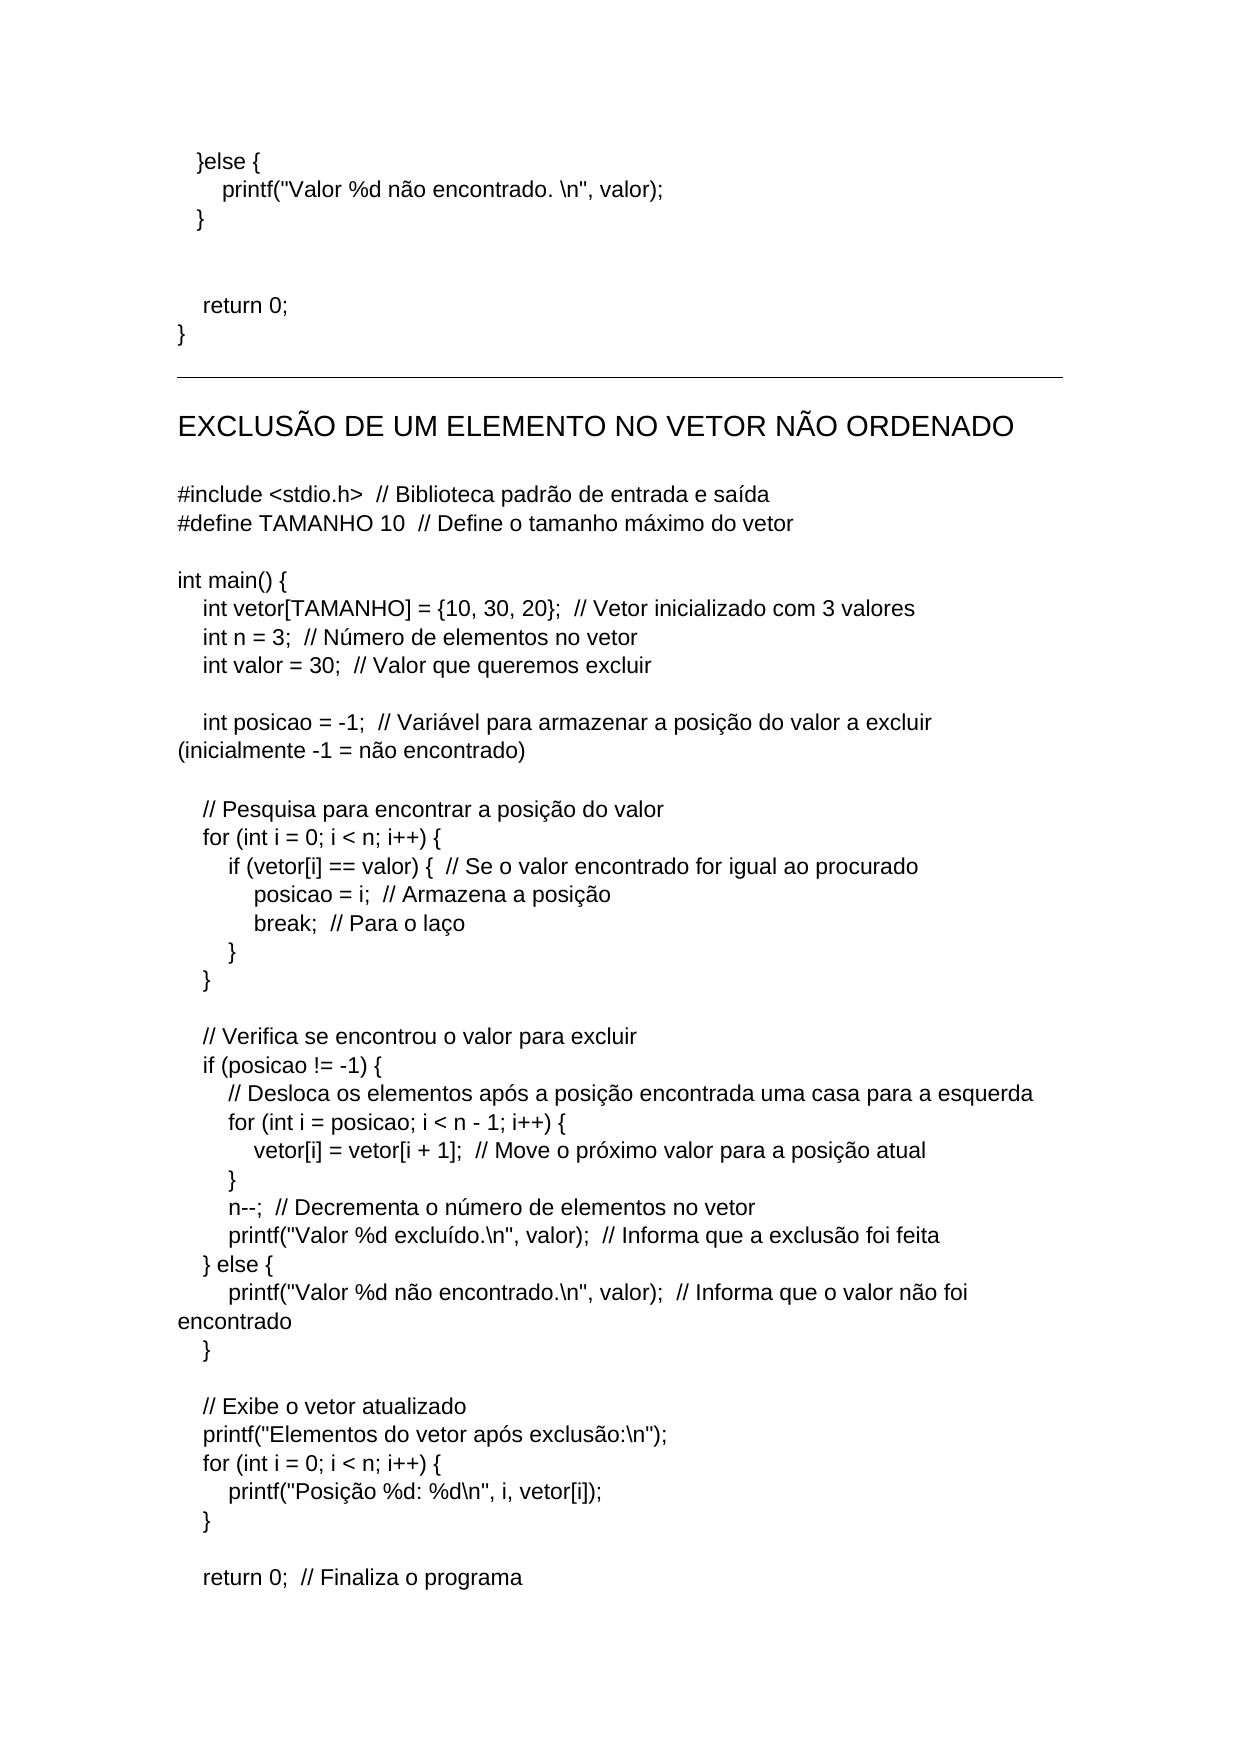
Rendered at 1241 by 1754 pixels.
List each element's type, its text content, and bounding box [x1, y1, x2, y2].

text n--; // Decrementa o número de elementos no vetor [177, 1194, 1063, 1220]
text int n = 3; // Número de elementos no vetor [177, 623, 1063, 650]
text break; // Para o laço [177, 909, 1063, 936]
text } [177, 966, 1063, 993]
text EXCLUSÃO DE UM ELEMENTO NO VETOR NÃO ORDENADO [177, 409, 1063, 442]
text }else { [177, 148, 1063, 174]
text for (int i = posicao; i < n - 1; i++) { [177, 1109, 1063, 1135]
text printf("Elementos do vetor após exclusão:\n"); [177, 1421, 1063, 1448]
text } [177, 938, 1063, 964]
text printf("Valor %d não encontrado.\n", valor); // Informa que o valor não foi encontrado [177, 1279, 1063, 1334]
text #include <stdio.h> // Biblioteca padrão de entrada e saída [177, 481, 1063, 508]
text posicao = i; // Armazena a posição [177, 881, 1063, 907]
text // Exibe o vetor atualizado [177, 1393, 1063, 1419]
text vetor[i] = vetor[i + 1]; // Move o próximo valor para a posição atual [177, 1137, 1063, 1163]
text if (posicao != -1) { [177, 1052, 1063, 1078]
text } else { [177, 1251, 1063, 1277]
text } [177, 204, 1063, 231]
text // Desloca os elementos após a posição encontrada uma casa para a esquerda [177, 1080, 1063, 1107]
text int main() { [177, 567, 1063, 593]
text printf("Valor %d excluído.\n", valor); // Informa que a exclusão foi feita [177, 1222, 1063, 1249]
text } [177, 1166, 1063, 1192]
text int vetor[TAMANHO] = {10, 30, 20}; // Vetor inicializado com 3 valores [177, 595, 1063, 621]
text printf("Posição %d: %d\n", i, vetor[i]); [177, 1478, 1063, 1505]
text } [177, 320, 1063, 346]
text return 0; [177, 292, 1063, 318]
text } [177, 1507, 1063, 1533]
text #define TAMANHO 10 // Define o tamanho máximo do vetor [177, 510, 1063, 536]
text for (int i = 0; i < n; i++) { [177, 824, 1063, 851]
text // Verifica se encontrou o valor para excluir [177, 1023, 1063, 1050]
text // Pesquisa para encontrar a posição do valor [177, 796, 1063, 822]
text int posicao = -1; // Variável para armazenar a posição do valor a excluir (inicialmente -1 = não encontrado) [177, 709, 1063, 763]
text printf("Valor %d não encontrado. \n", valor); [177, 176, 1063, 202]
text return 0; // Finaliza o programa [177, 1564, 1063, 1590]
text for (int i = 0; i < n; i++) { [177, 1450, 1063, 1476]
text } [177, 1336, 1063, 1362]
text int valor = 30; // Valor que queremos excluir [177, 652, 1063, 678]
text if (vetor[i] == valor) { // Se o valor encontrado for igual ao procurado [177, 853, 1063, 879]
